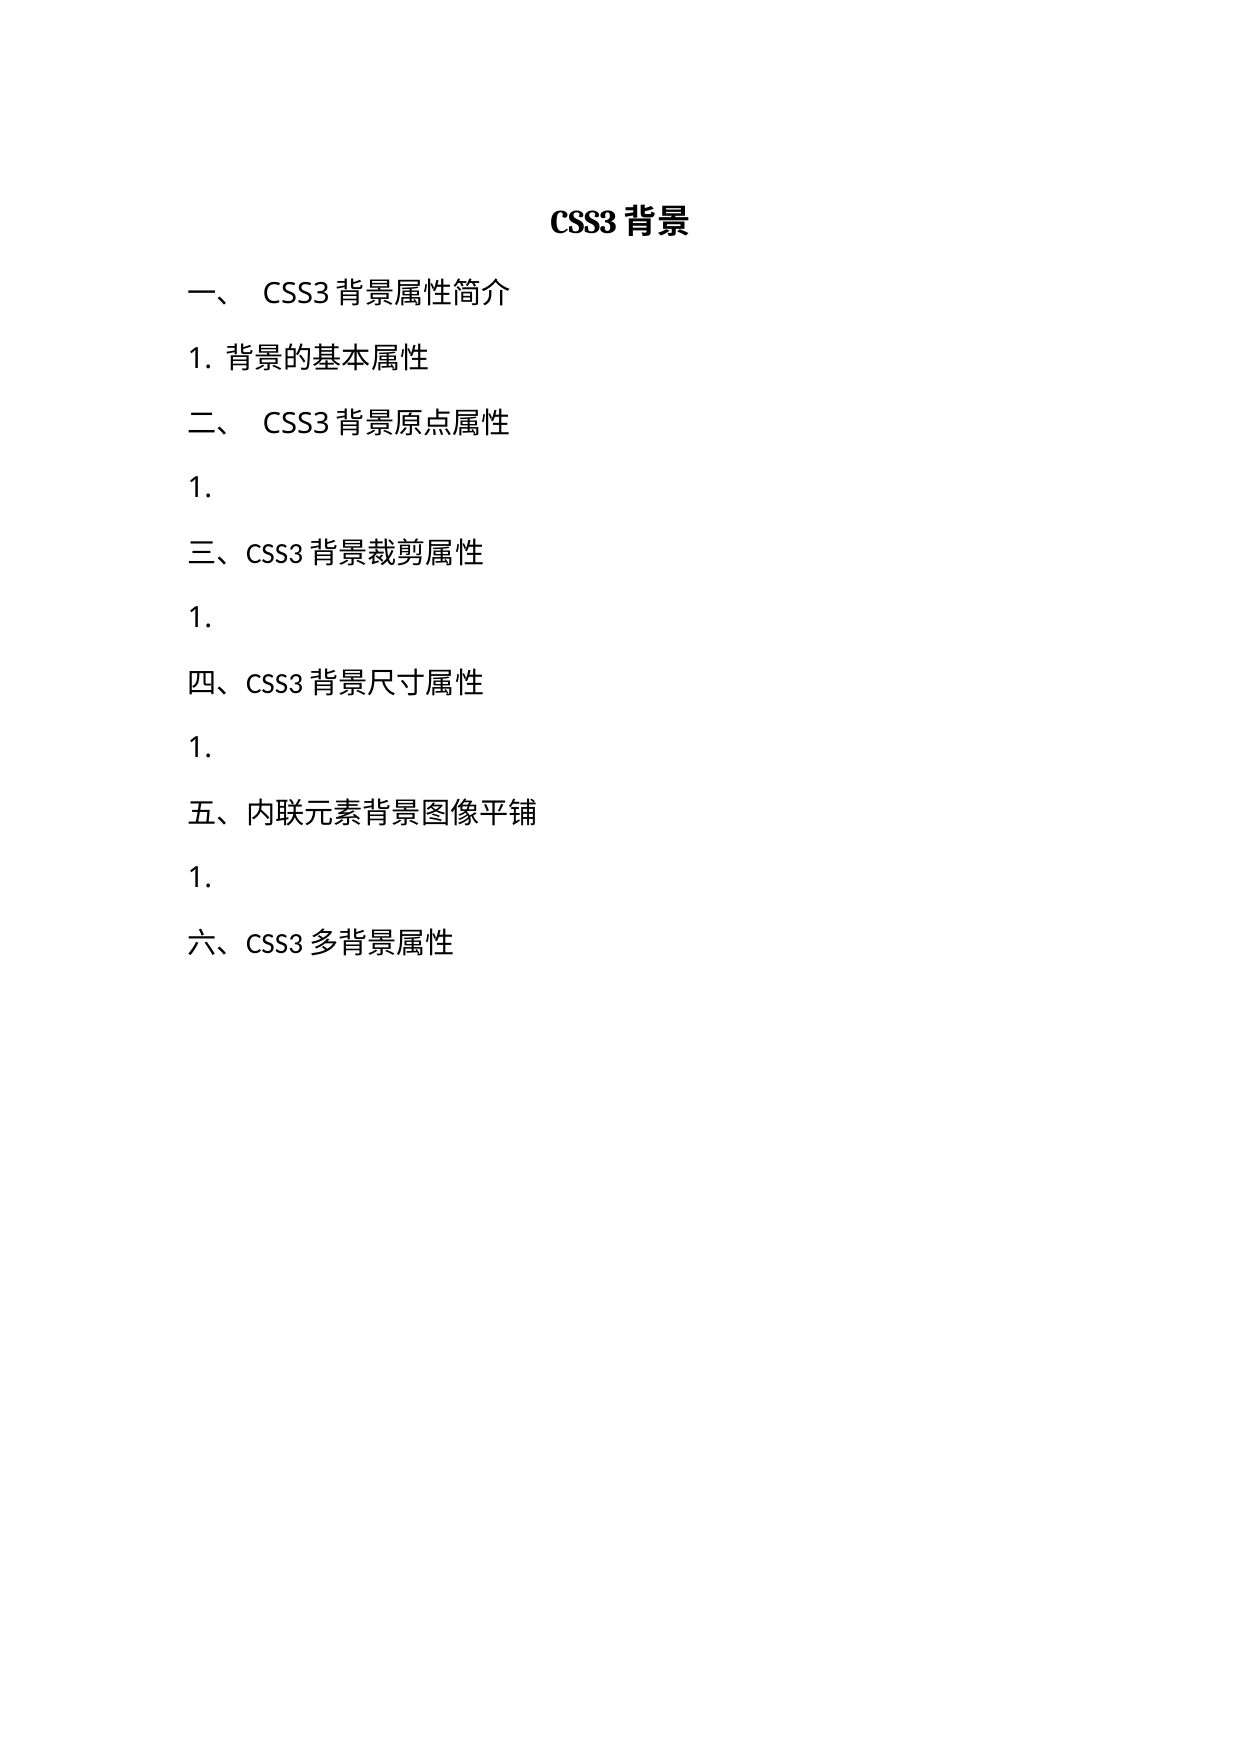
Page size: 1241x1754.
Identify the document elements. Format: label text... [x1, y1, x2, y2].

text 1. [187, 713, 1053, 778]
list 背景的基本属性 [187, 323, 1053, 388]
text 三、CSS3背景裁剪属性 [187, 518, 1053, 583]
text 1. [187, 843, 1053, 908]
title CSS3背景 [187, 187, 1053, 252]
text 1. [187, 583, 1053, 648]
list CSS3背景属性简介 [187, 258, 1053, 323]
text 五、内联元素背景图像平铺 [187, 778, 1053, 843]
list CSS3背景原点属性 [187, 388, 1053, 453]
text 四、CSS3背景尺寸属性 [187, 648, 1053, 713]
text 1. [187, 453, 1053, 518]
text 六、CSS3多背景属性 [187, 908, 1053, 973]
